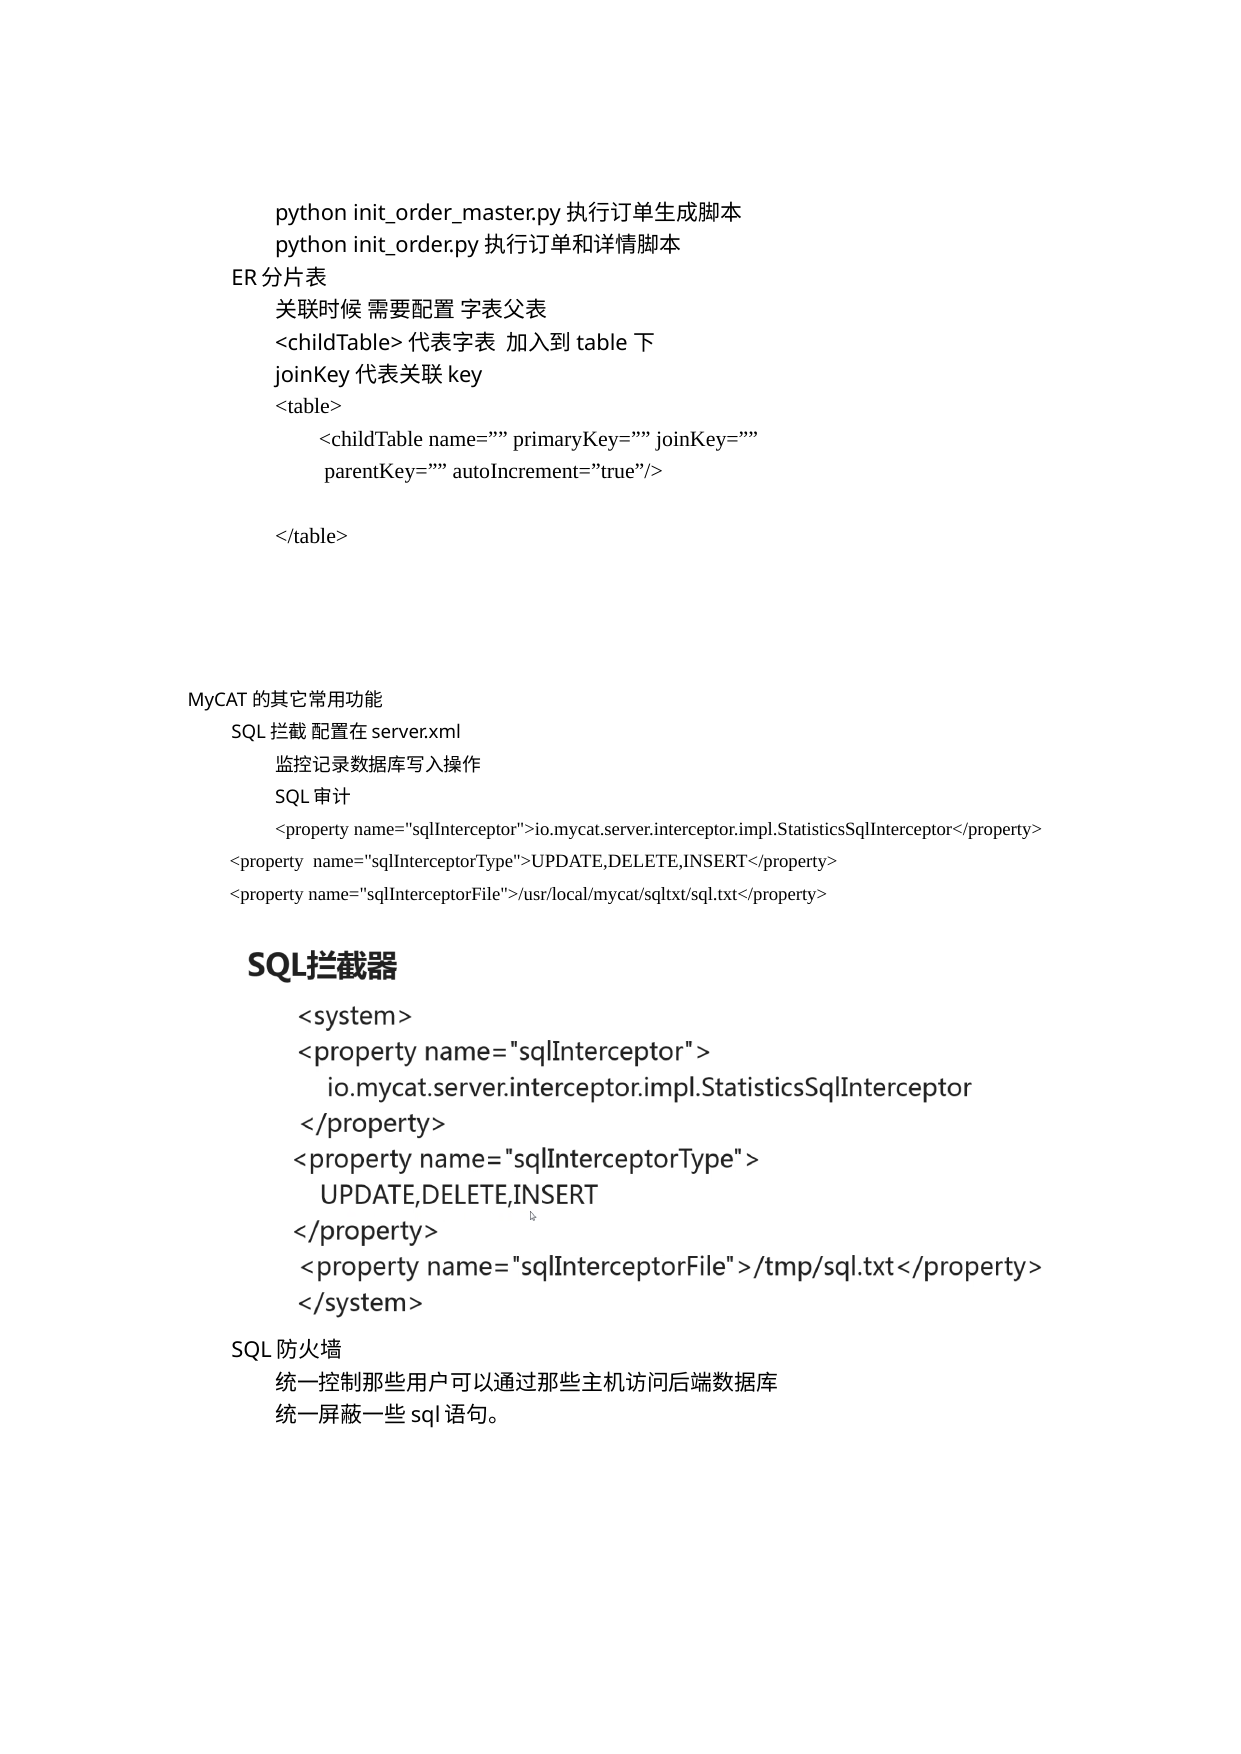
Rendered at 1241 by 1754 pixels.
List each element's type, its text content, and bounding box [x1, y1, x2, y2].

text 关联时候 需要配置 字表父表 [187, 292, 1053, 324]
picture [231, 942, 1097, 1326]
text <table> [187, 389, 1053, 422]
text 统一控制那些用户可以通过那些主机访问后端数据库 [187, 1364, 1053, 1397]
text python init_order_master.py 执行订单生成脚本 [187, 194, 1053, 227]
text </table> [187, 519, 1053, 552]
text <property name="sqlInterceptorType">UPDATE,DELETE,INSERT</property> [187, 844, 1053, 877]
text python init_order.py 执行订单和详情脚本 [187, 227, 1053, 259]
text SQL拦截 配置在server.xml [187, 714, 1053, 747]
text SQL防火墙 [187, 1332, 1053, 1364]
text ER分片表 [187, 259, 1053, 292]
text <property name="sqlInterceptor">io.mycat.server.interceptor.impl.StatisticsSqlInterceptor</property> [187, 812, 1053, 844]
text 监控记录数据库写入操作 [187, 747, 1053, 779]
text SQL审计 [187, 779, 1053, 812]
text <childTable name=”” primaryKey=”” joinKey=”” [187, 422, 1053, 454]
text joinKey 代表关联key [187, 357, 1053, 389]
text <property name="sqlInterceptorFile">/usr/local/mycat/sqltxt/sql.txt</property> [187, 877, 1053, 909]
text <childTable> 代表字表 加入到table 下 [187, 324, 1053, 357]
text 统一屏蔽一些sql语句。 [187, 1397, 1053, 1429]
text parentKey=”” autoIncrement=”true”/> [275, 454, 1053, 487]
text MyCAT 的其它常用功能 [187, 682, 1053, 714]
